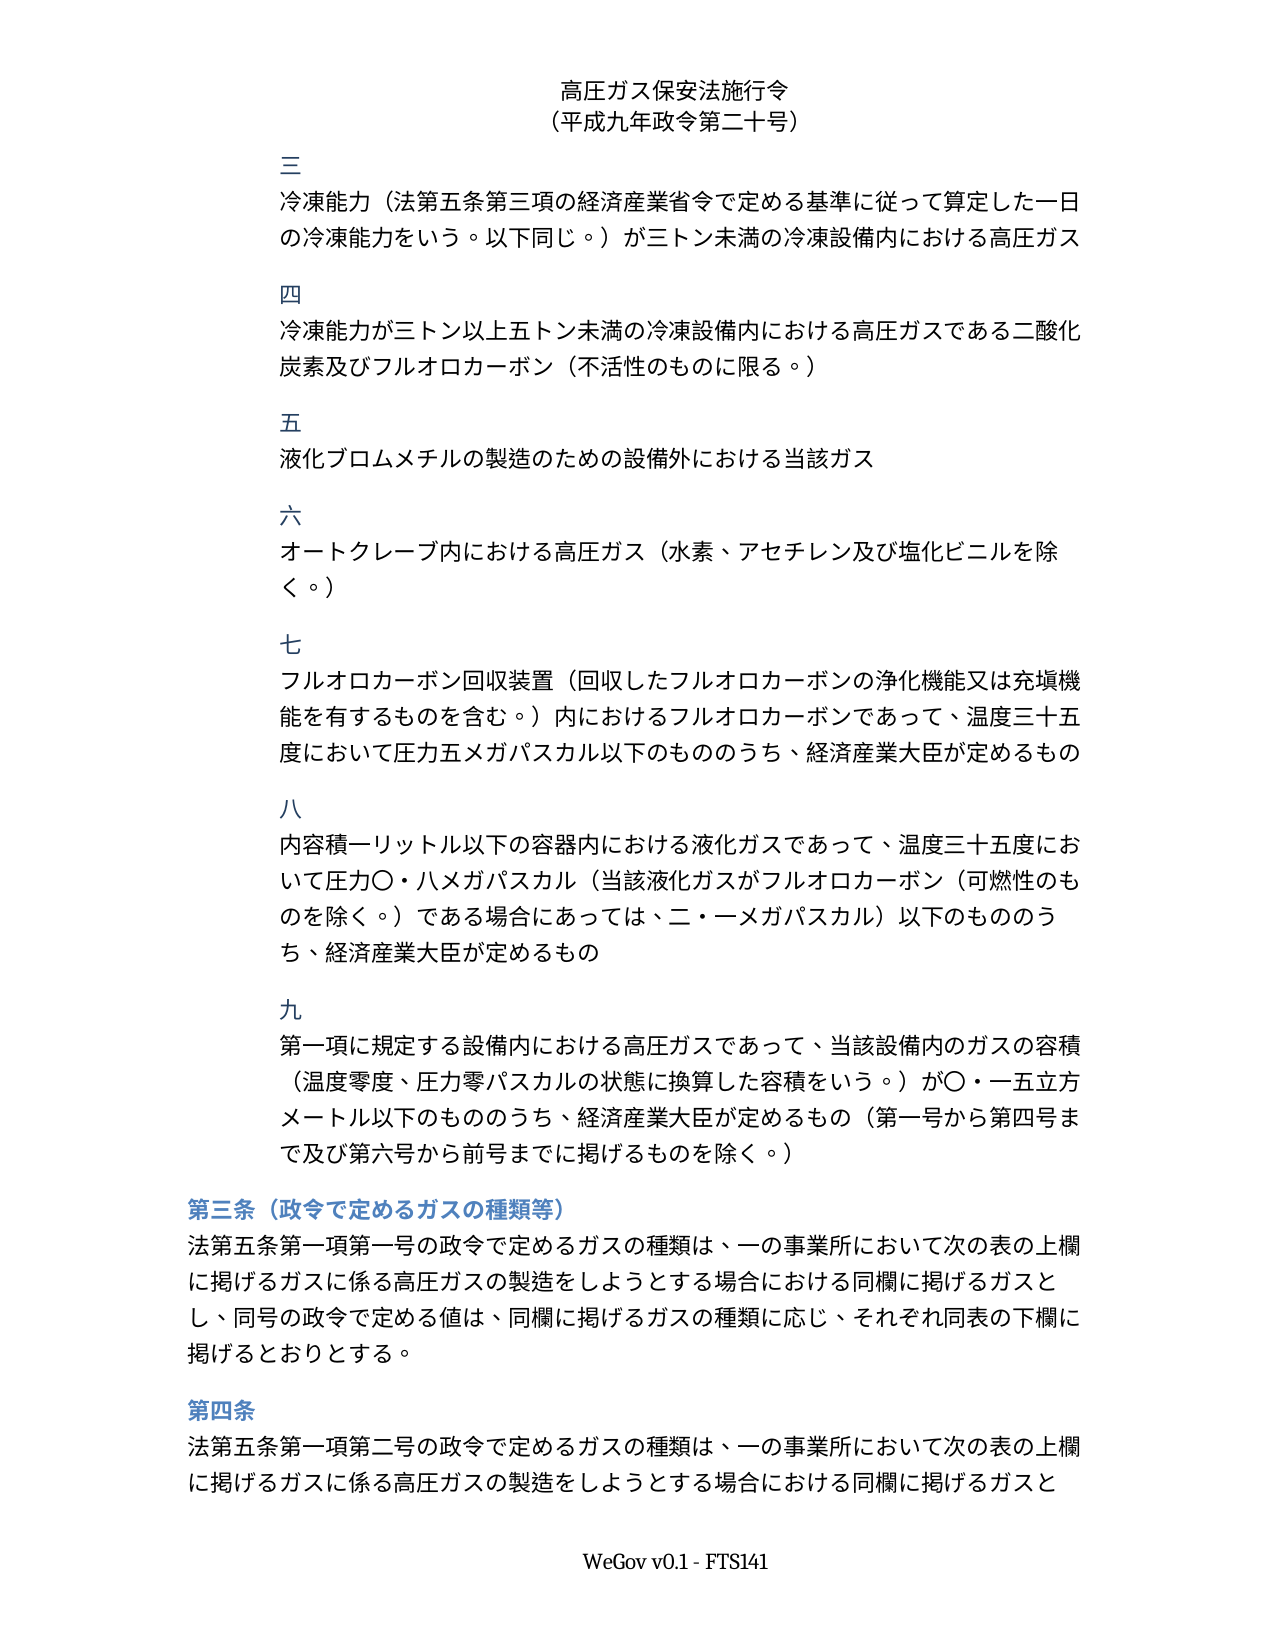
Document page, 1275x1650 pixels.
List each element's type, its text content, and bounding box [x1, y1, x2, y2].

text 液化ブロムメチルの製造のための設備外における当該ガス [279, 443, 1087, 474]
text 内容積一リットル以下の容器内における液化ガスであって、温度三十五度において圧力〇・八メガパスカル（当該液化ガスがフルオロカーボン（可燃性のものを除く。）である場合にあっては、二・一メガパスカル）以下のもののうち、経済産業大臣が定めるもの [279, 829, 1087, 968]
subtitle 六 [279, 500, 1087, 531]
text 冷凍能力が三トン以上五トン未満の冷凍設備内における高圧ガスである二酸化炭素及びフルオロカーボン（不活性のものに限る。） [279, 314, 1087, 382]
subtitle 九 [279, 994, 1087, 1025]
text フルオロカーボン回収装置（回収したフルオロカーボンの浄化機能又は充塡機能を有するものを含む。）内におけるフルオロカーボンであって、温度三十五度において圧力五メガパスカル以下のもののうち、経済産業大臣が定めるもの [279, 664, 1087, 768]
text 法第五条第一項第二号の政令で定めるガスの種類は、一の事業所において次の表の上欄に掲げるガスに係る高圧ガスの製造をしようとする場合における同欄に掲げるガスとし、同号及び同条第二項第二号の政令で定める値は、同欄に掲げるガスの種類に応じ、それぞれ同表の中欄及び下欄に掲げるとおりとする。 [187, 1431, 1087, 1498]
subtitle 四 [279, 279, 1087, 310]
subtitle 第四条 [187, 1395, 1087, 1426]
text 法第五条第一項第一号の政令で定めるガスの種類は、一の事業所において次の表の上欄に掲げるガスに係る高圧ガスの製造をしようとする場合における同欄に掲げるガスとし、同号の政令で定める値は、同欄に掲げるガスの種類に応じ、それぞれ同表の下欄に掲げるとおりとする。 [187, 1230, 1087, 1369]
text 第一項に規定する設備内における高圧ガスであって、当該設備内のガスの容積（温度零度、圧力零パスカルの状態に換算した容積をいう。）が〇・一五立方メートル以下のもののうち、経済産業大臣が定めるもの（第一号から第四号まで及び第六号から前号までに掲げるものを除く。） [279, 1030, 1087, 1169]
subtitle 八 [279, 793, 1087, 824]
subtitle 三 [279, 150, 1087, 181]
text 冷凍能力（法第五条第三項の経済産業省令で定める基準に従って算定した一日の冷凍能力をいう。以下同じ。）が三トン未満の冷凍設備内における高圧ガス [279, 186, 1087, 253]
subtitle 第三条（政令で定めるガスの種類等） [187, 1194, 1087, 1226]
subtitle 七 [279, 629, 1087, 660]
text オートクレーブ内における高圧ガス（水素、アセチレン及び塩化ビニルを除く。） [279, 536, 1087, 603]
subtitle 五 [279, 407, 1087, 438]
